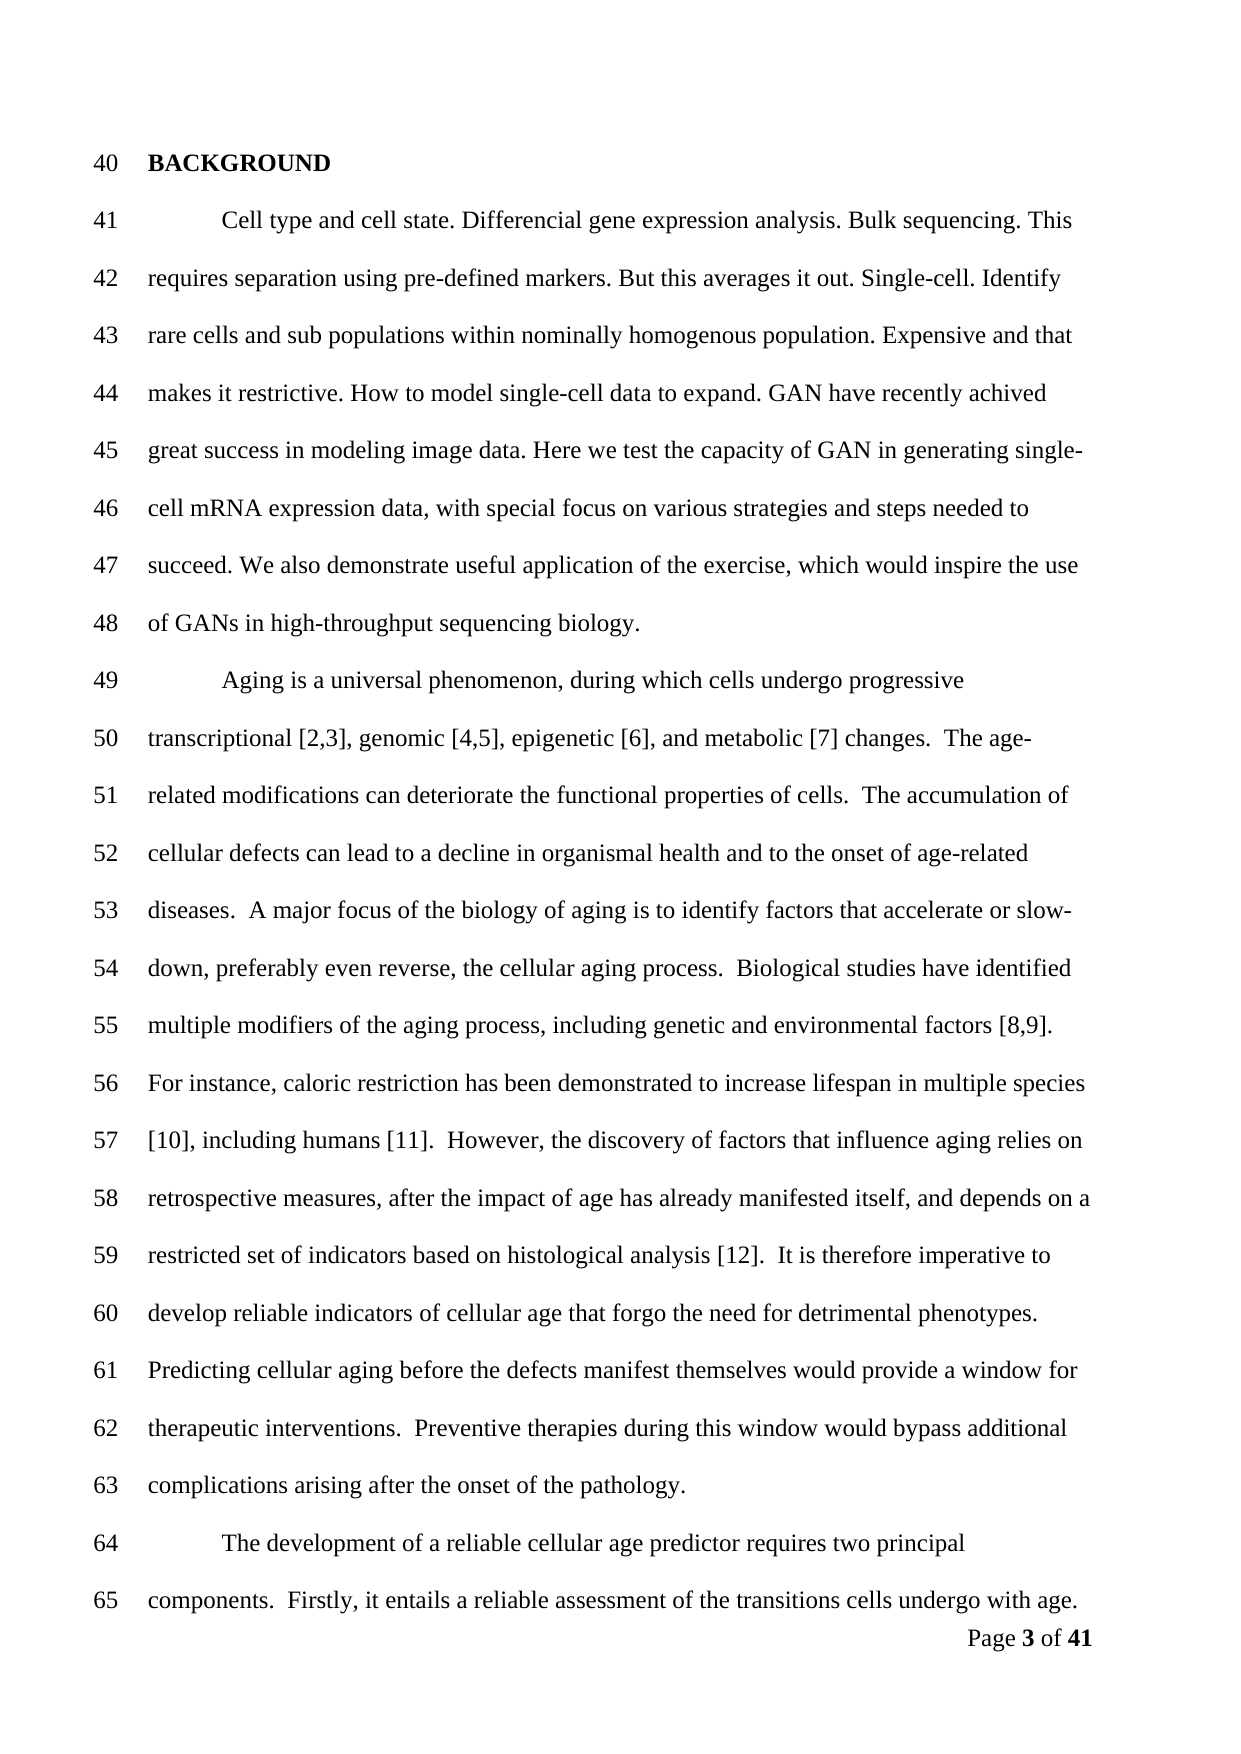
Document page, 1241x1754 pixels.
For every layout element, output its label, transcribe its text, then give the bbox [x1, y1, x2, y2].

text BACKGROUND [148, 148, 1093, 176]
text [148, 1528, 1093, 1614]
text Aging is a universal phenomenon, during which cells undergo progressive transcriptional [2,3], genomic [4,5], epigenetic [6], and metabolic [7] changes. The age-related modifications can deteriorate the functional properties of cells. The accumulation of cellular defects can lead to a decline in organismal health and to the onset of age-related diseases. A major focus of the biology of aging is to identify factors that accelerate or slow-down, preferably even reverse, the cellular aging process. Biological studies have identified multiple modifiers of the aging process, including genetic and environmental factors [8,9]. For instance, caloric restriction has been demonstrated to increase lifespan in multiple species [10], including humans [11]. However, the discovery of factors that influence aging relies on retrospective measures, after the impact of age has already manifested itself, and depends on a restricted set of indicators based on histological analysis [12]. It is therefore imperative to develop reliable indicators of cellular age that forgo the need for detrimental phenotypes. Predicting cellular aging before the defects manifest themselves would provide a window for therapeutic interventions. Preventive therapies during this window would bypass additional complications arising after the onset of the pathology. [148, 665, 1093, 1499]
text Cell type and cell state. Differencial gene expression analysis. Bulk sequencing. This requires separation using pre-defined markers. But this averages it out. Single-cell. Identify rare cells and sub populations within nominally homogenous population. Expensive and that makes it restrictive. How to model single-cell data to expand. GAN have recently achived great success in modeling image data. Here we test the capacity of GAN in generating single-cell mRNA expression data, with special focus on various strategies and steps needed to succeed. We also demonstrate useful application of the exercise, which would inspire the use of GANs in high-throughput sequencing biology. [148, 205, 1093, 636]
